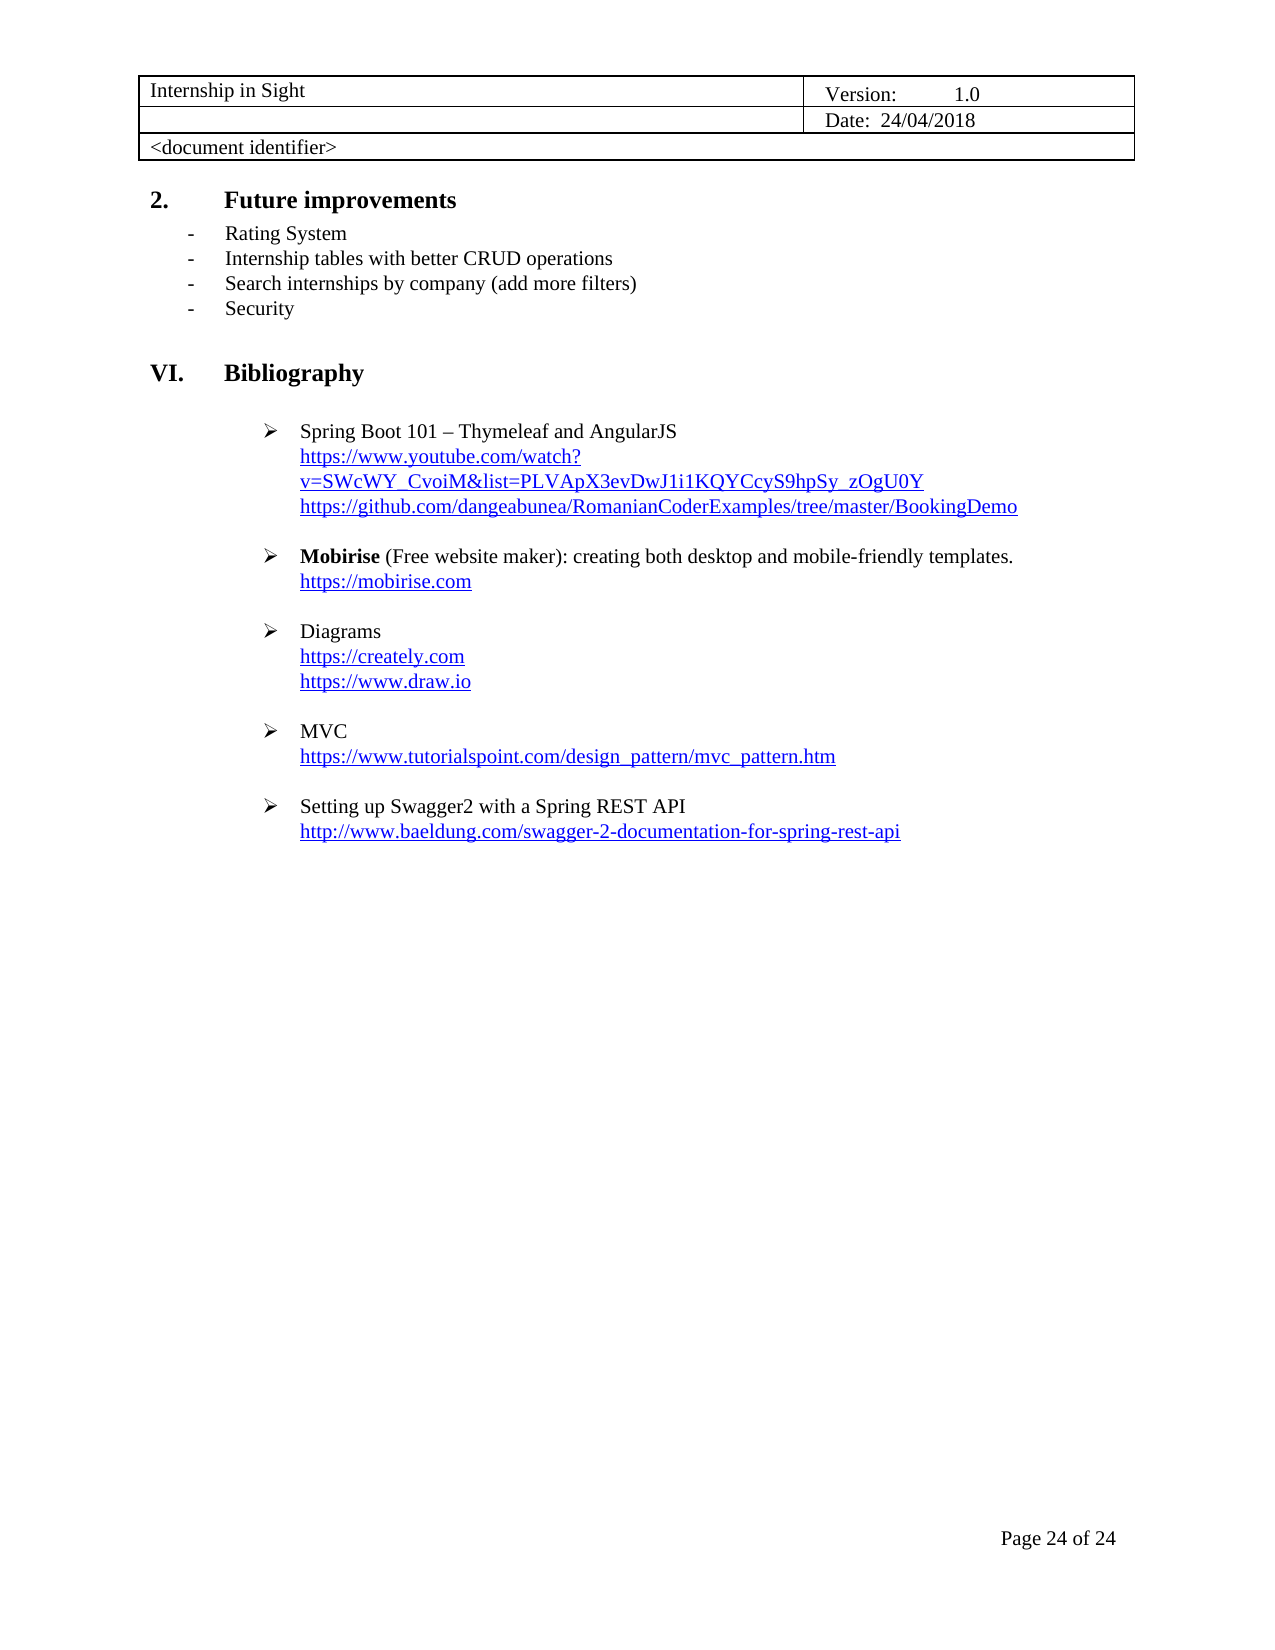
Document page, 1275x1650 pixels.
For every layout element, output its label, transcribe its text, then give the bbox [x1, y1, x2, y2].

list Spring Boot 101 – Thymeleaf and AngularJS [262, 418, 1125, 443]
list https://www.draw.io [300, 668, 1125, 693]
list Security [187, 295, 1125, 320]
list Search internships by company (add more filters) [187, 270, 1125, 295]
subtitle Future improvements [150, 185, 1125, 214]
list https://github.com/dangeabunea/RomanianCoderExamples/tree/master/BookingDemo [300, 493, 1125, 518]
list Mobirise (Free website maker): creating both desktop and mobile-friendly templates. [262, 543, 1125, 568]
list Rating System [187, 220, 1125, 245]
subtitle Bibliography [150, 358, 1125, 387]
list https://www.tutorialspoint.com/design_pattern/mvc_pattern.htm [300, 743, 1125, 768]
list MVC [262, 718, 1125, 743]
list http://www.baeldung.com/swagger-2-documentation-for-spring-rest-api [300, 818, 1125, 843]
list https://creately.com [300, 643, 1125, 668]
list Setting up Swagger2 with a Spring REST API [262, 793, 1125, 818]
list https://www.youtube.com/watch?v=SWcWY_CvoiM&list=PLVApX3evDwJ1i1KQYCcyS9hpSy_zOgU0Y [300, 443, 1125, 493]
list Diagrams [262, 618, 1125, 643]
list Internship tables with better CRUD operations [187, 245, 1125, 270]
list https://mobirise.com [300, 568, 1125, 593]
